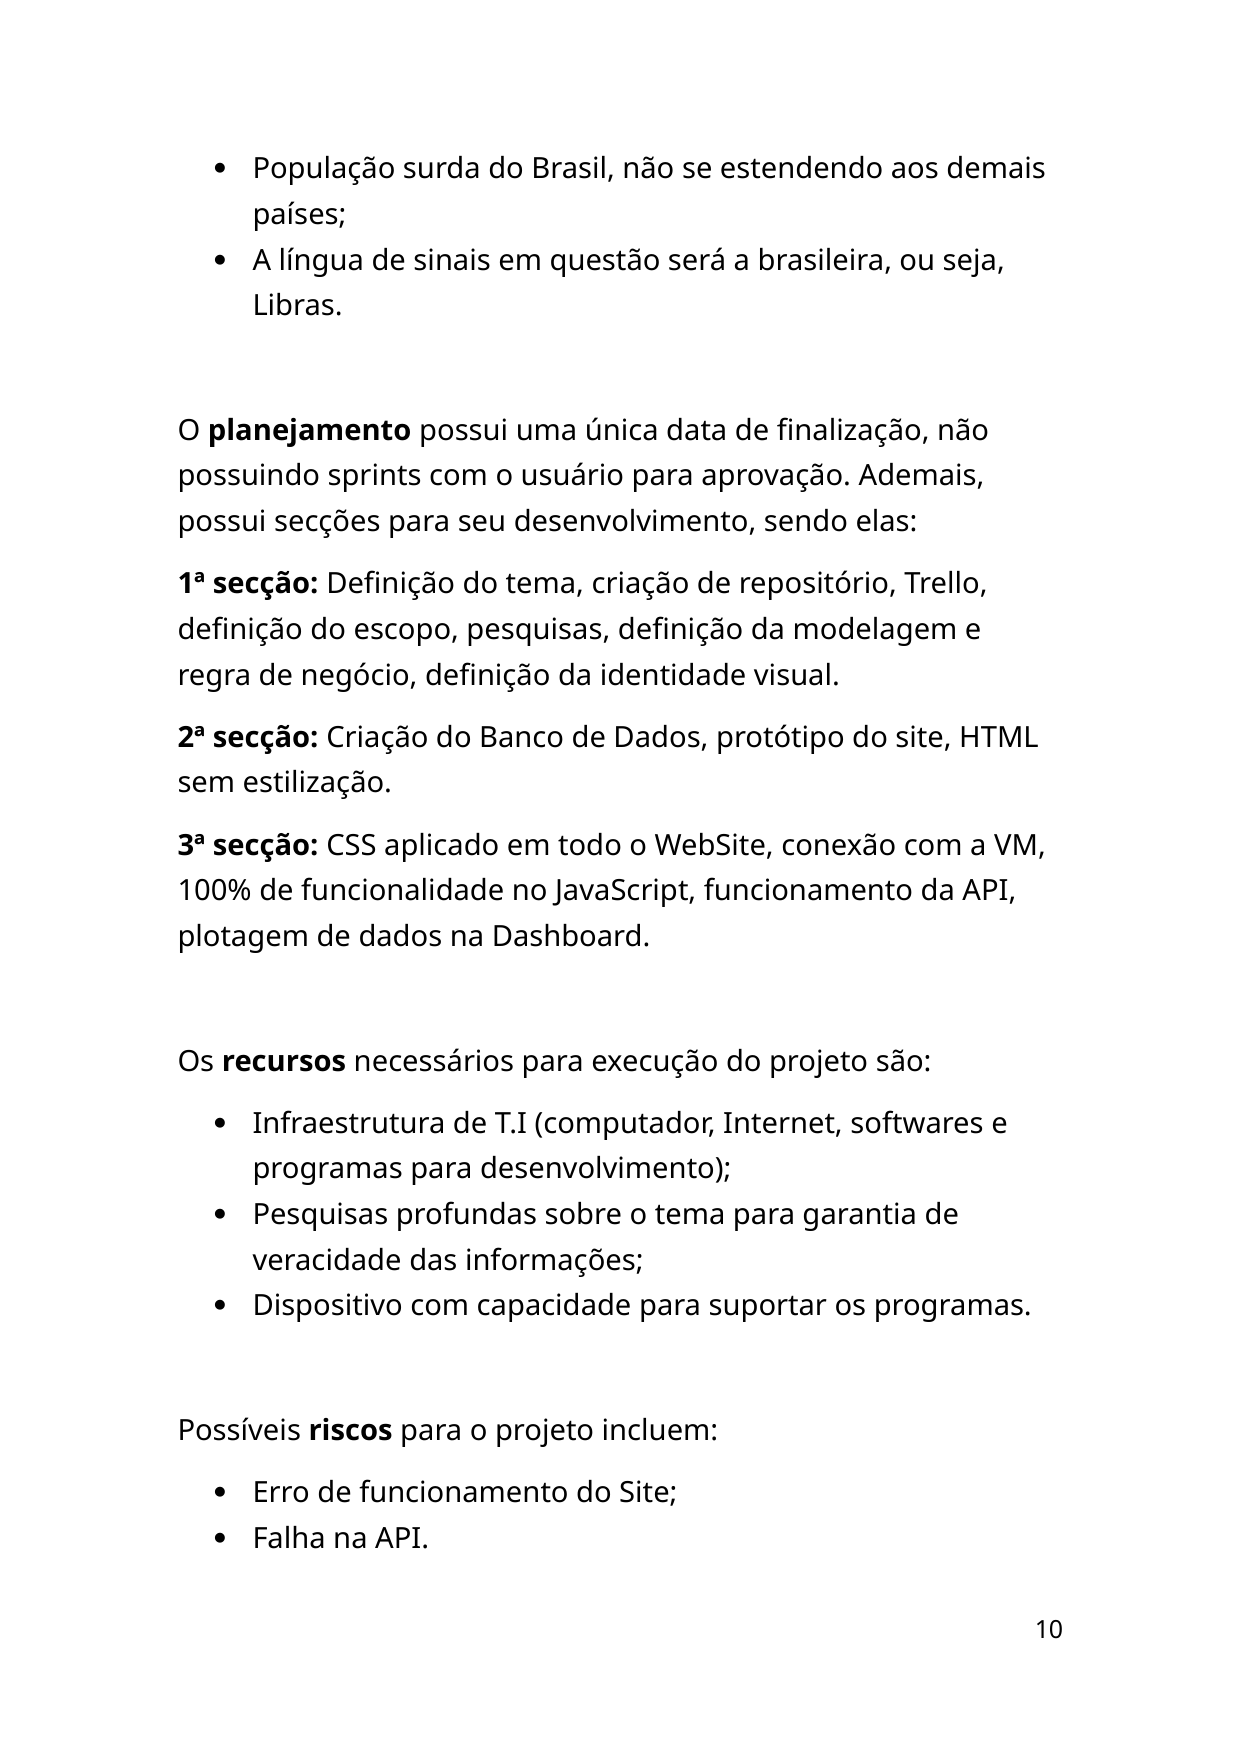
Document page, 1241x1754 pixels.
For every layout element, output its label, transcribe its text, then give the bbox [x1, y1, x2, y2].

text Os recursos necessários para execução do projeto são: [177, 1040, 1063, 1079]
list Falha na API. [215, 1517, 1063, 1557]
list População surda do Brasil, não se estendendo aos demais países; [215, 148, 1063, 233]
text 1ª secção: Definição do tema, criação de repositório, Trello, definição do escopo, pesquisas, definição da modelagem e regra de negócio, definição da identidade visual. [177, 563, 1063, 693]
text 3ª secção: CSS aplicado em todo o WebSite, conexão com a VM, 100% de funcionalidade no JavaScript, funcionamento da API, plotagem de dados na Dashboard. [177, 824, 1063, 955]
text 2ª secção: Criação do Banco de Dados, protótipo do site, HTML sem estilização. [177, 716, 1063, 801]
list Erro de funcionamento do Site; [215, 1472, 1063, 1511]
list Pesquisas profundas sobre o tema para garantia de veracidade das informações; [215, 1193, 1063, 1279]
list Dispositivo com capacidade para suportar os programas. [215, 1285, 1063, 1324]
text Possíveis riscos para o projeto incluem: [177, 1409, 1063, 1449]
text O planejamento possui uma única data de finalização, não possuindo sprints com o usuário para aprovação. Ademais, possui secções para seu desenvolvimento, sendo elas: [177, 409, 1063, 540]
list A língua de sinais em questão será a brasileira, ou seja, Libras. [215, 239, 1063, 324]
list Infraestrutura de T.I (computador, Internet, softwares e programas para desenvolvimento); [215, 1102, 1063, 1187]
